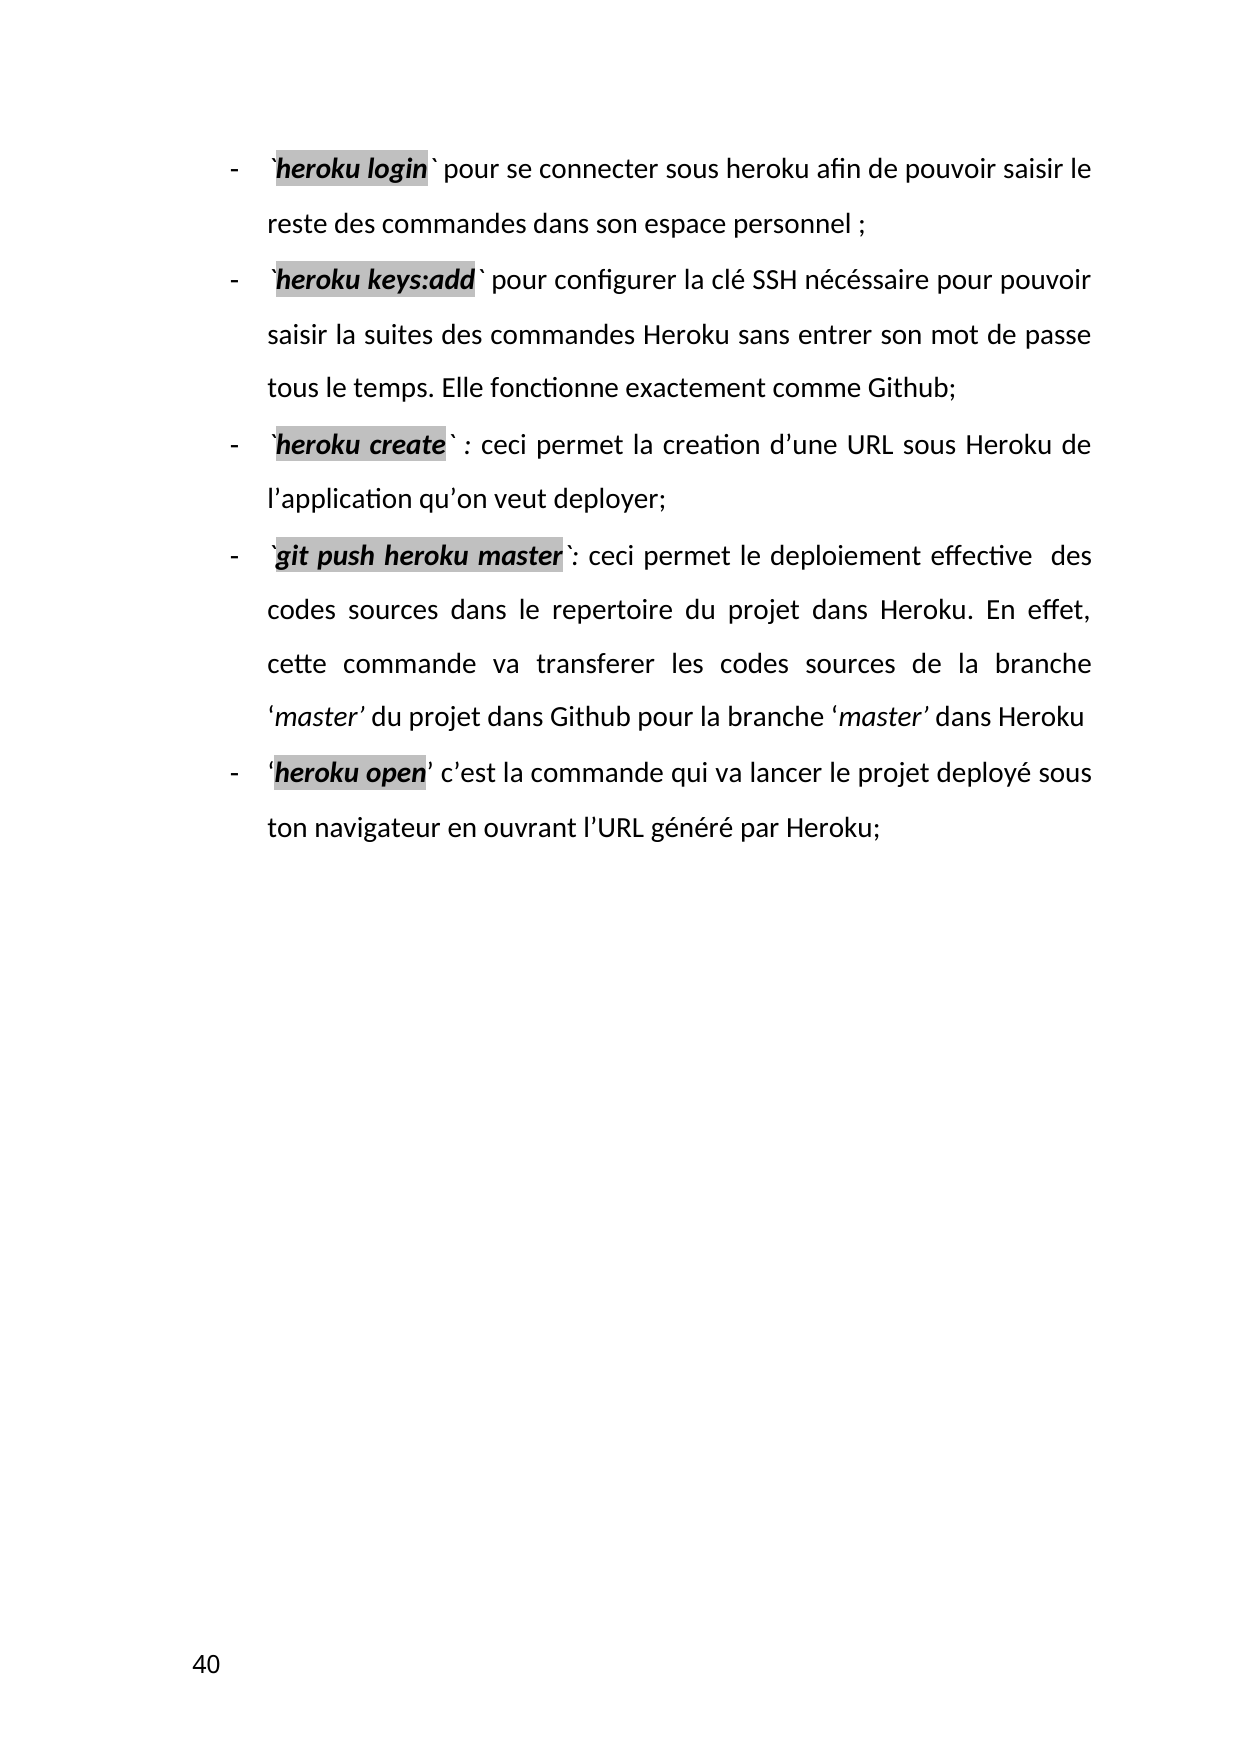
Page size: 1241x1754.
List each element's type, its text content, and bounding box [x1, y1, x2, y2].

list ‘heroku open’ c’est la commande qui va lancer le projet deployé sous ton navigateur en ouvrant l’URL généré par Heroku; [229, 752, 1093, 845]
list `heroku create` : ceci permet la creation d’une URL sous Heroku de l’application qu’on veut deployer; [229, 423, 1093, 516]
list `heroku keys:add` pour configurer la clé SSH nécéssaire pour pouvoir saisir la suites des commandes Heroku sans entrer son mot de passe tous le temps. Elle fonctionne exactement comme Github; [229, 258, 1093, 405]
list `heroku login` pour se connecter sous heroku afin de pouvoir saisir le reste des commandes dans son espace personnel ; [229, 148, 1093, 241]
list `git push heroku master`: ceci permet le deploiement effective des codes sources dans le repertoire du projet dans Heroku. En effet, cette commande va transferer les codes sources de la branche ‘master’ du projet dans Github pour la branche ‘master’ dans Heroku [229, 534, 1093, 734]
